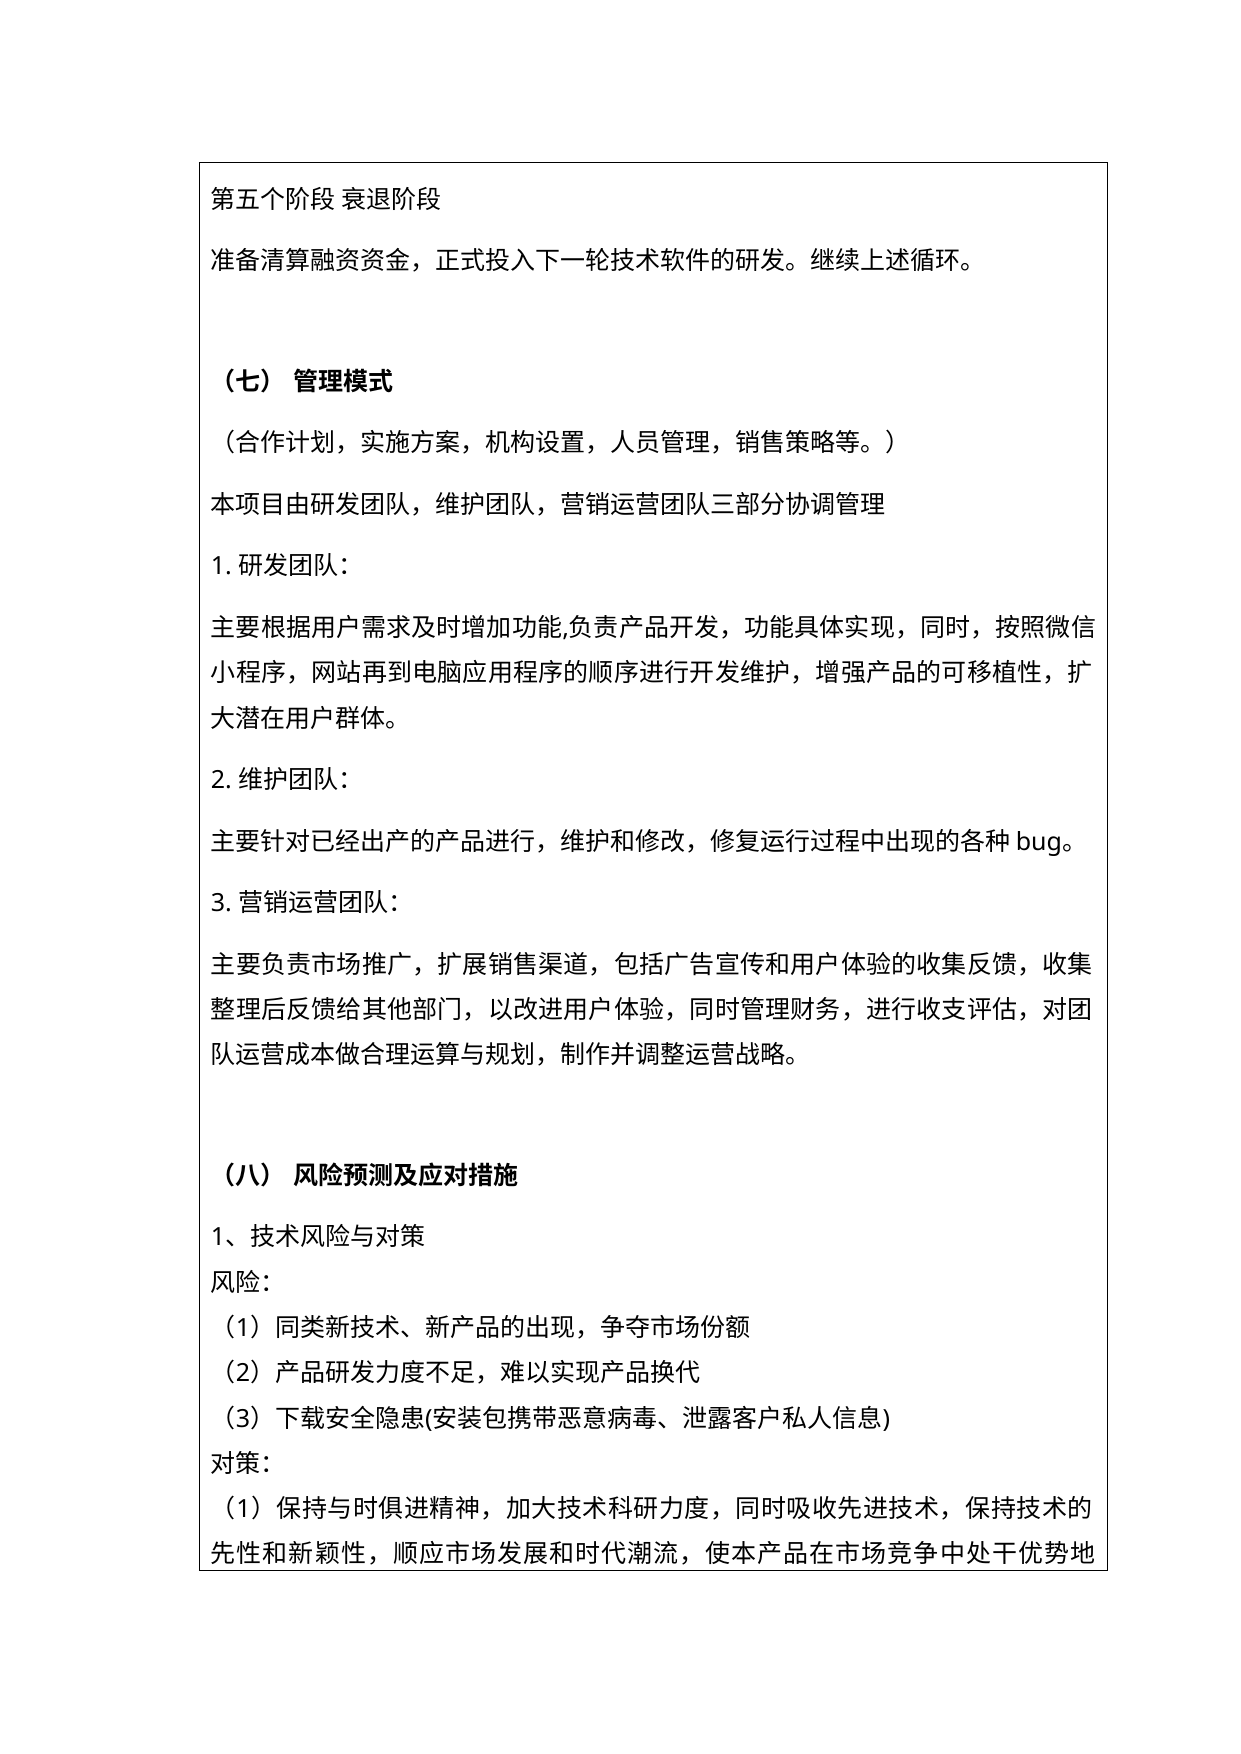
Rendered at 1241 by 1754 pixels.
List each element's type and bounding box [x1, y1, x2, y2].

table_header [200, 163, 1107, 1570]
